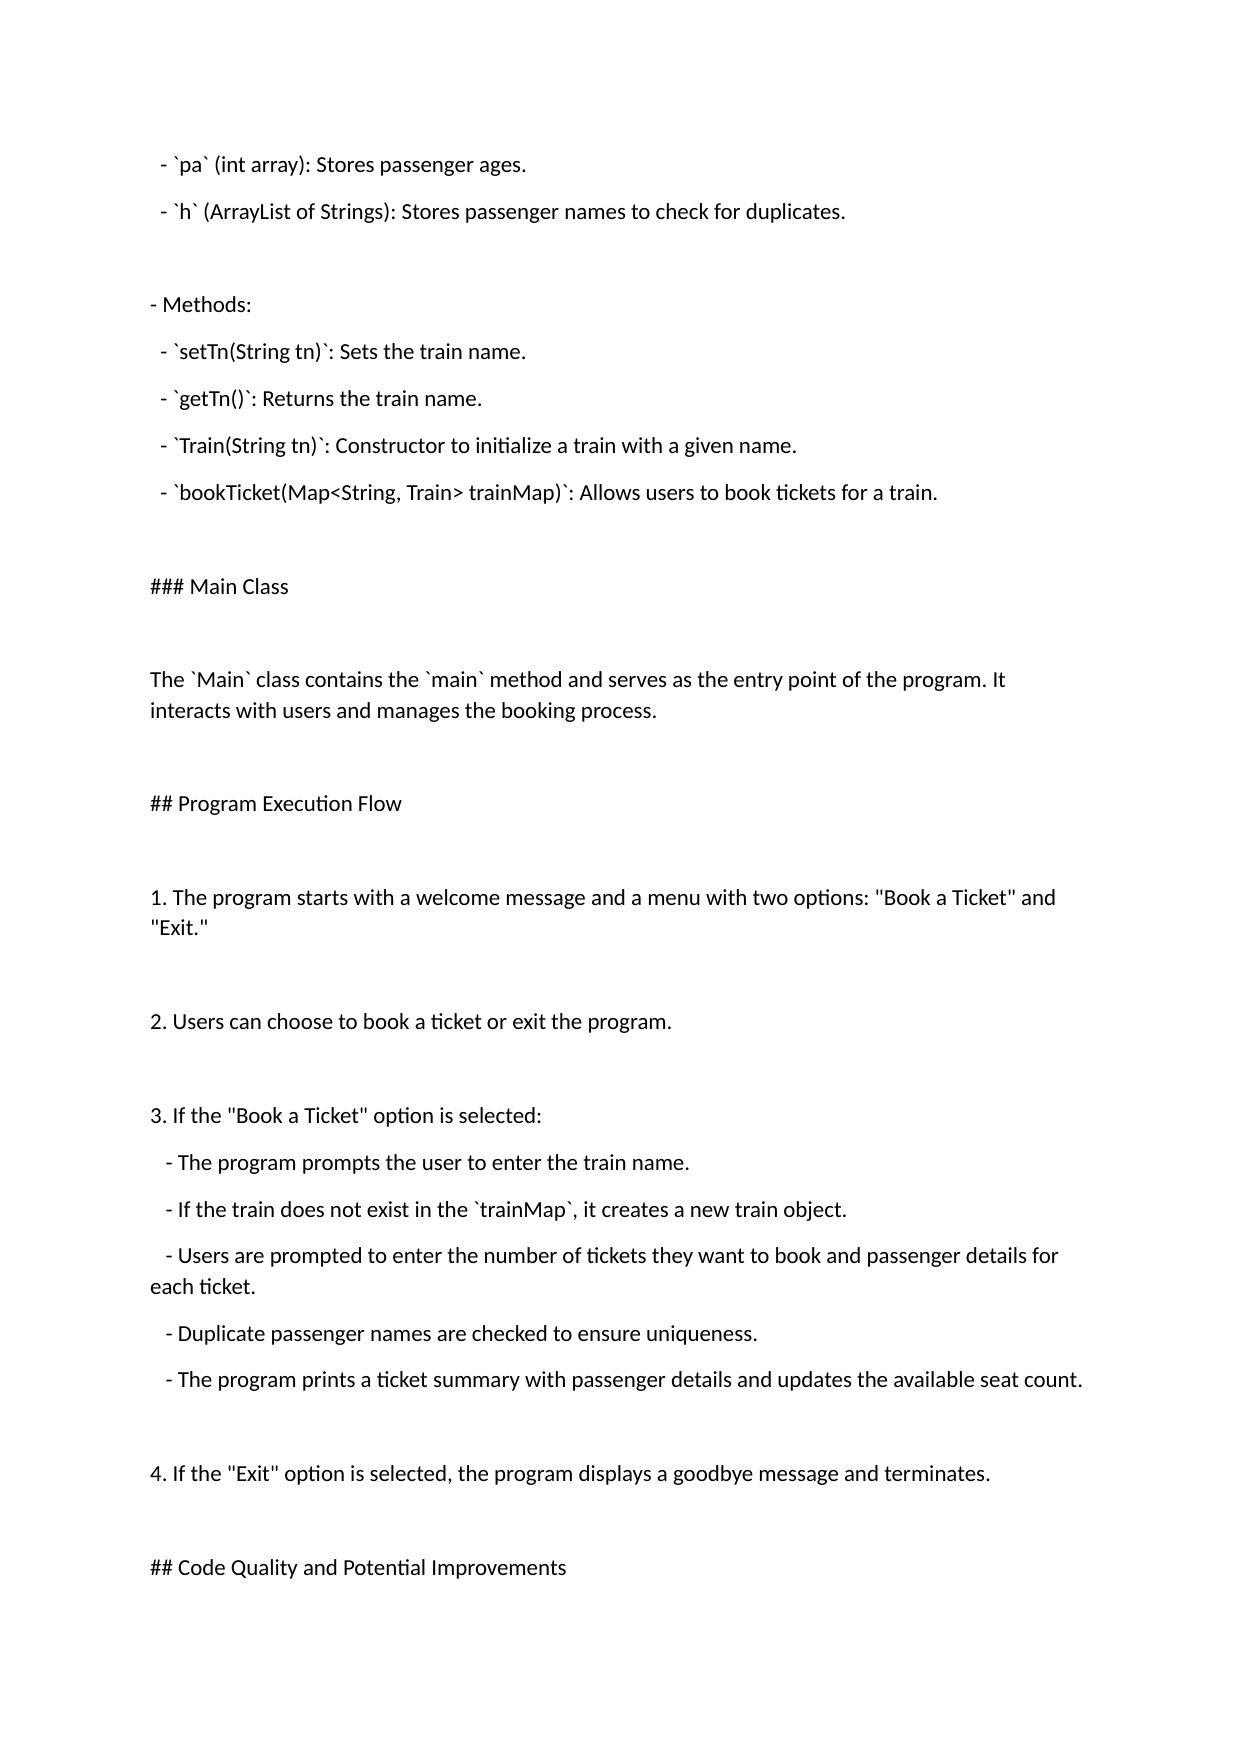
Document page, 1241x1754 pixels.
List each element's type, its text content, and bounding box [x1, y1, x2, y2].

text ## Code Quality and Potential Improvements [150, 1553, 1090, 1581]
text ## Program Execution Flow [150, 789, 1090, 818]
text - `bookTicket(Map<String, Train> trainMap)`: Allows users to book tickets for a train. [150, 478, 1090, 506]
text The `Main` class contains the `main` method and serves as the entry point of the program. It interacts with users and manages the booking process. [150, 666, 1090, 724]
text - `pa` (int array): Stores passenger ages. [150, 150, 1090, 178]
text 2. Users can choose to book a ticket or exit the program. [150, 1007, 1090, 1035]
text - Users are prompted to enter the number of tickets they want to book and passenger details for each ticket. [150, 1242, 1090, 1300]
text 3. If the "Book a Ticket" option is selected: [150, 1101, 1090, 1129]
text - `setTn(String tn)`: Sets the train name. [150, 337, 1090, 366]
text - Methods: [150, 291, 1090, 319]
text - If the train does not exist in the `trainMap`, it creates a new train object. [150, 1195, 1090, 1223]
text - The program prompts the user to enter the train name. [150, 1148, 1090, 1176]
text - `h` (ArrayList of Strings): Stores passenger names to check for duplicates. [150, 197, 1090, 225]
text - The program prints a ticket summary with passenger details and updates the available seat count. [150, 1366, 1090, 1394]
text ### Main Class [150, 572, 1090, 600]
text - Duplicate passenger names are checked to ensure uniqueness. [150, 1319, 1090, 1347]
text 1. The program starts with a welcome message and a menu with two options: "Book a Ticket" and "Exit." [150, 883, 1090, 942]
text 4. If the "Exit" option is selected, the program displays a goodbye message and terminates. [150, 1459, 1090, 1487]
text - `Train(String tn)`: Constructor to initialize a train with a given name. [150, 431, 1090, 459]
text - `getTn()`: Returns the train name. [150, 384, 1090, 412]
